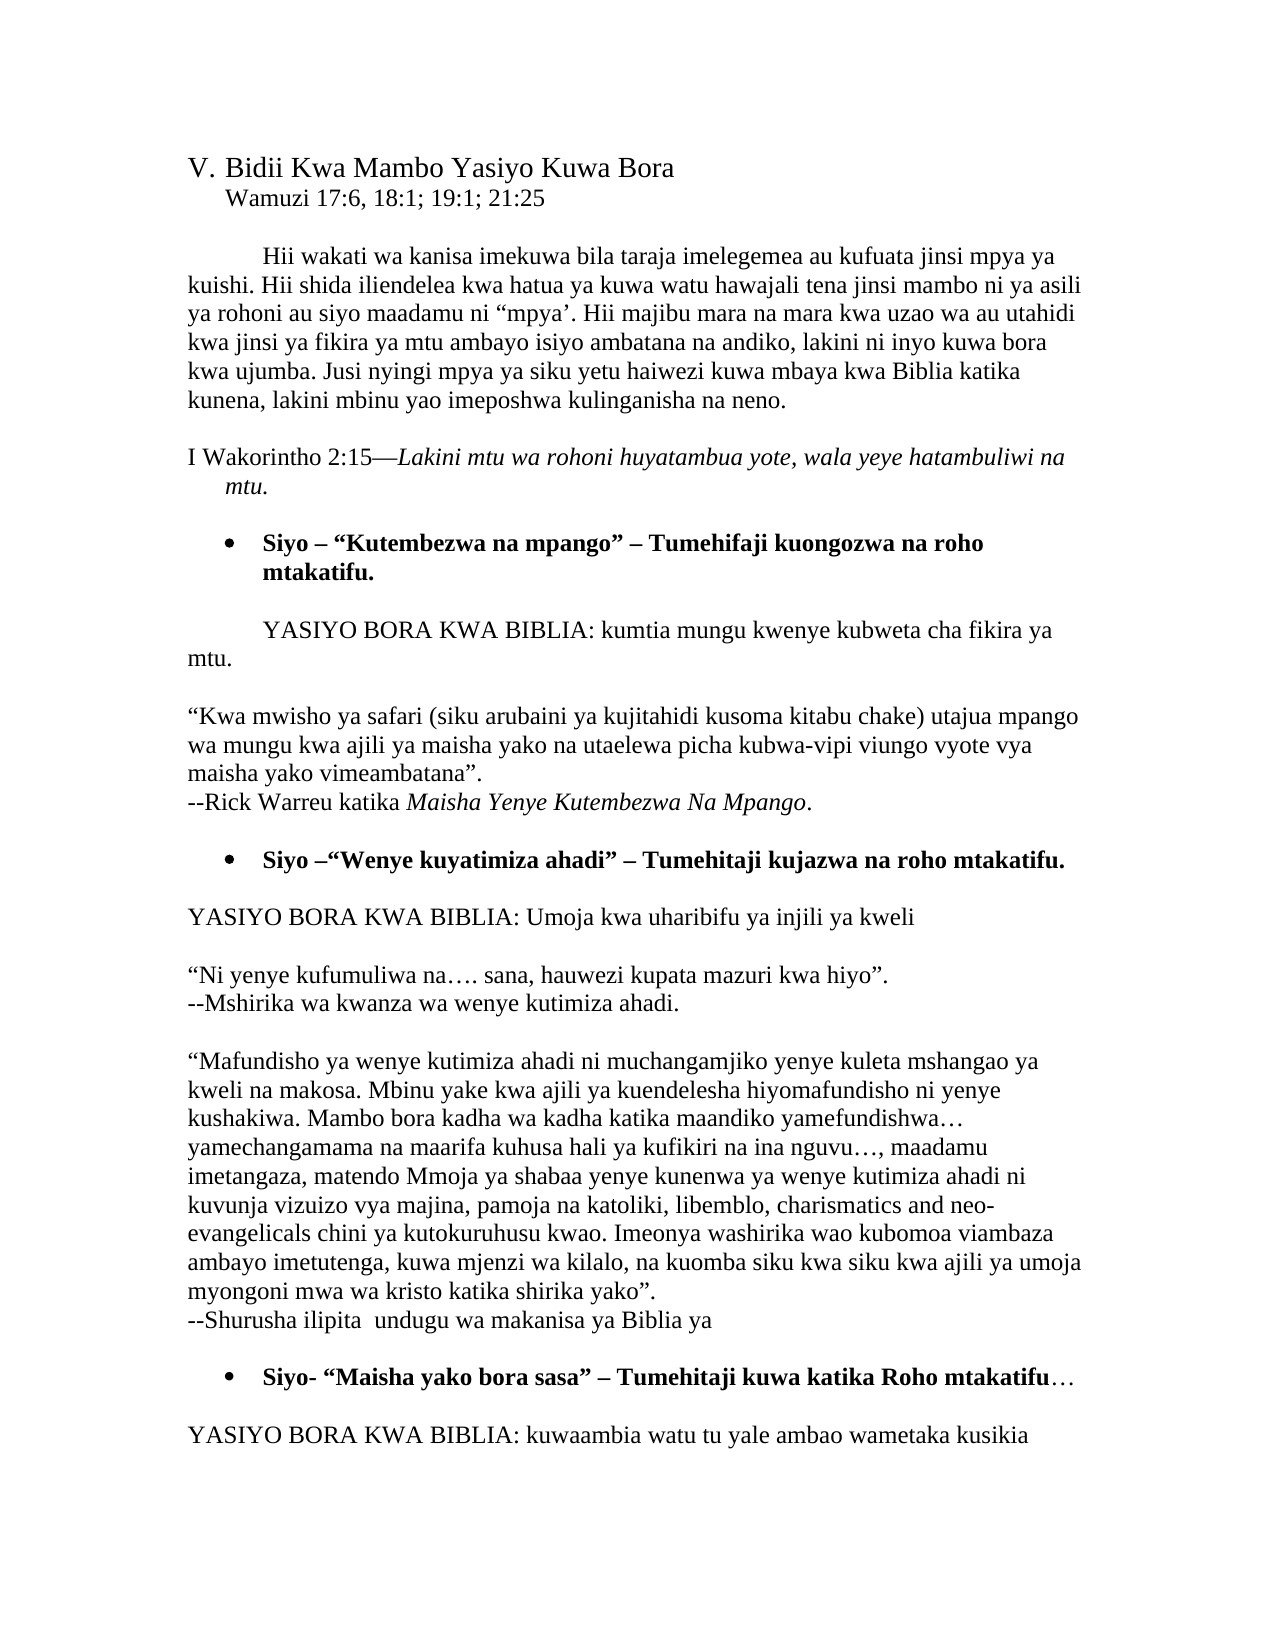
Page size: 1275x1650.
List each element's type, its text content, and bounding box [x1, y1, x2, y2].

text YASIYO BORA KWA BIBLIA: kuwaambia watu tu yale ambao wametaka kusikia [187, 1420, 1087, 1448]
list Siyo –“Wenye kuyatimiza ahadi” – Tumehitaji kujazwa na roho mtakatifu. [225, 845, 1087, 873]
text “Kwa mwisho ya safari (siku arubaini ya kujitahidi kusoma kitabu chake) utajua mpango wa mungu kwa ajili ya maisha yako na utaelewa picha kubwa-vipi viungo vyote vya maisha yako vimeambatana”. [187, 701, 1087, 787]
text I Wakorintho 2:15—Lakini mtu wa rohoni huyatambua yote, wala yeye hatambuliwi na mtu. [187, 442, 1087, 500]
text “Mafundisho ya wenye kutimiza ahadi ni muchangamjiko yenye kuleta mshangao ya kweli na makosa. Mbinu yake kwa ajili ya kuendelesha hiyomafundisho ni yenye kushakiwa. Mambo bora kadha wa kadha katika maandiko yamefundishwa… yamechangamama na maarifa kuhusa hali ya kufikiri na ina nguvu…, maadamu imetangaza, matendo Mmoja ya shabaa yenye kunenwa ya wenye kutimiza ahadi ni kuvunja vizuizo vya majina, pamoja na katoliki, libemblo, charismatics and neo-evangelicals chini ya kutokuruhusu kwao. Imeonya washirika wao kubomoa viambaza ambayo imetutenga, kuwa mjenzi wa kilalo, na kuomba siku kwa siku kwa ajili ya umoja myongoni mwa wa kristo katika shirika yako”. [187, 1046, 1087, 1305]
text YASIYO BORA KWA BIBLIA: kumtia mungu kwenye kubweta cha fikira ya mtu. [187, 615, 1087, 672]
text “Ni yenye kufumuliwa na…. , hauwezi kupata mazuri kwa hiyo”. [187, 960, 1087, 988]
list Siyo – “Kutembezwa na mpango” – Tumehifaji kuongozwa na roho mtakatifu. [225, 528, 1087, 586]
text --Rick Warreu katika Maisha Yenye Kutembezwa Na Mpango. [187, 787, 1087, 816]
list Siyo- “Maisha yako bora sasa” – Tumehitaji kuwa katika Roho mtakatifu… [225, 1362, 1087, 1391]
text --Mshirika wa kwanza wa wenye kutimiza ahadi. [187, 988, 1087, 1017]
text --Shurusha ilipita undugu wa makanisa ya Biblia ya [187, 1305, 1087, 1333]
subtitle Bidii Kwa Mambo Yasiyo Kuwa Bora [187, 150, 1087, 183]
text YASIYO BORA KWA BIBLIA: Umoja kwa uharibifu ya injili ya kweli [187, 902, 1087, 931]
text Hii wakati wa kanisa imekuwa bila taraja imelegemea au kufuata jinsi mpya ya kuishi. Hii shida iliendelea kwa hatua ya kuwa watu hawajali tena jinsi mambo ni ya asili ya rohoni au siyo maadamu ni “mpya’. Hii majibu mara na mara kwa uzao wa au utahidi kwa jinsi ya fikira ya mtu ambayo isiyo ambatana na andiko, lakini ni inyo kuwa bora kwa ujumba. Jusi nyingi mpya ya siku yetu haiwezi kuwa mbaya kwa Biblia katika kunena, lakini mbinu yao imeposhwa kulinganisha na neno. [187, 241, 1087, 413]
text Wamuzi 17:6, 18:1; 19:1; 21:25 [225, 183, 1087, 212]
